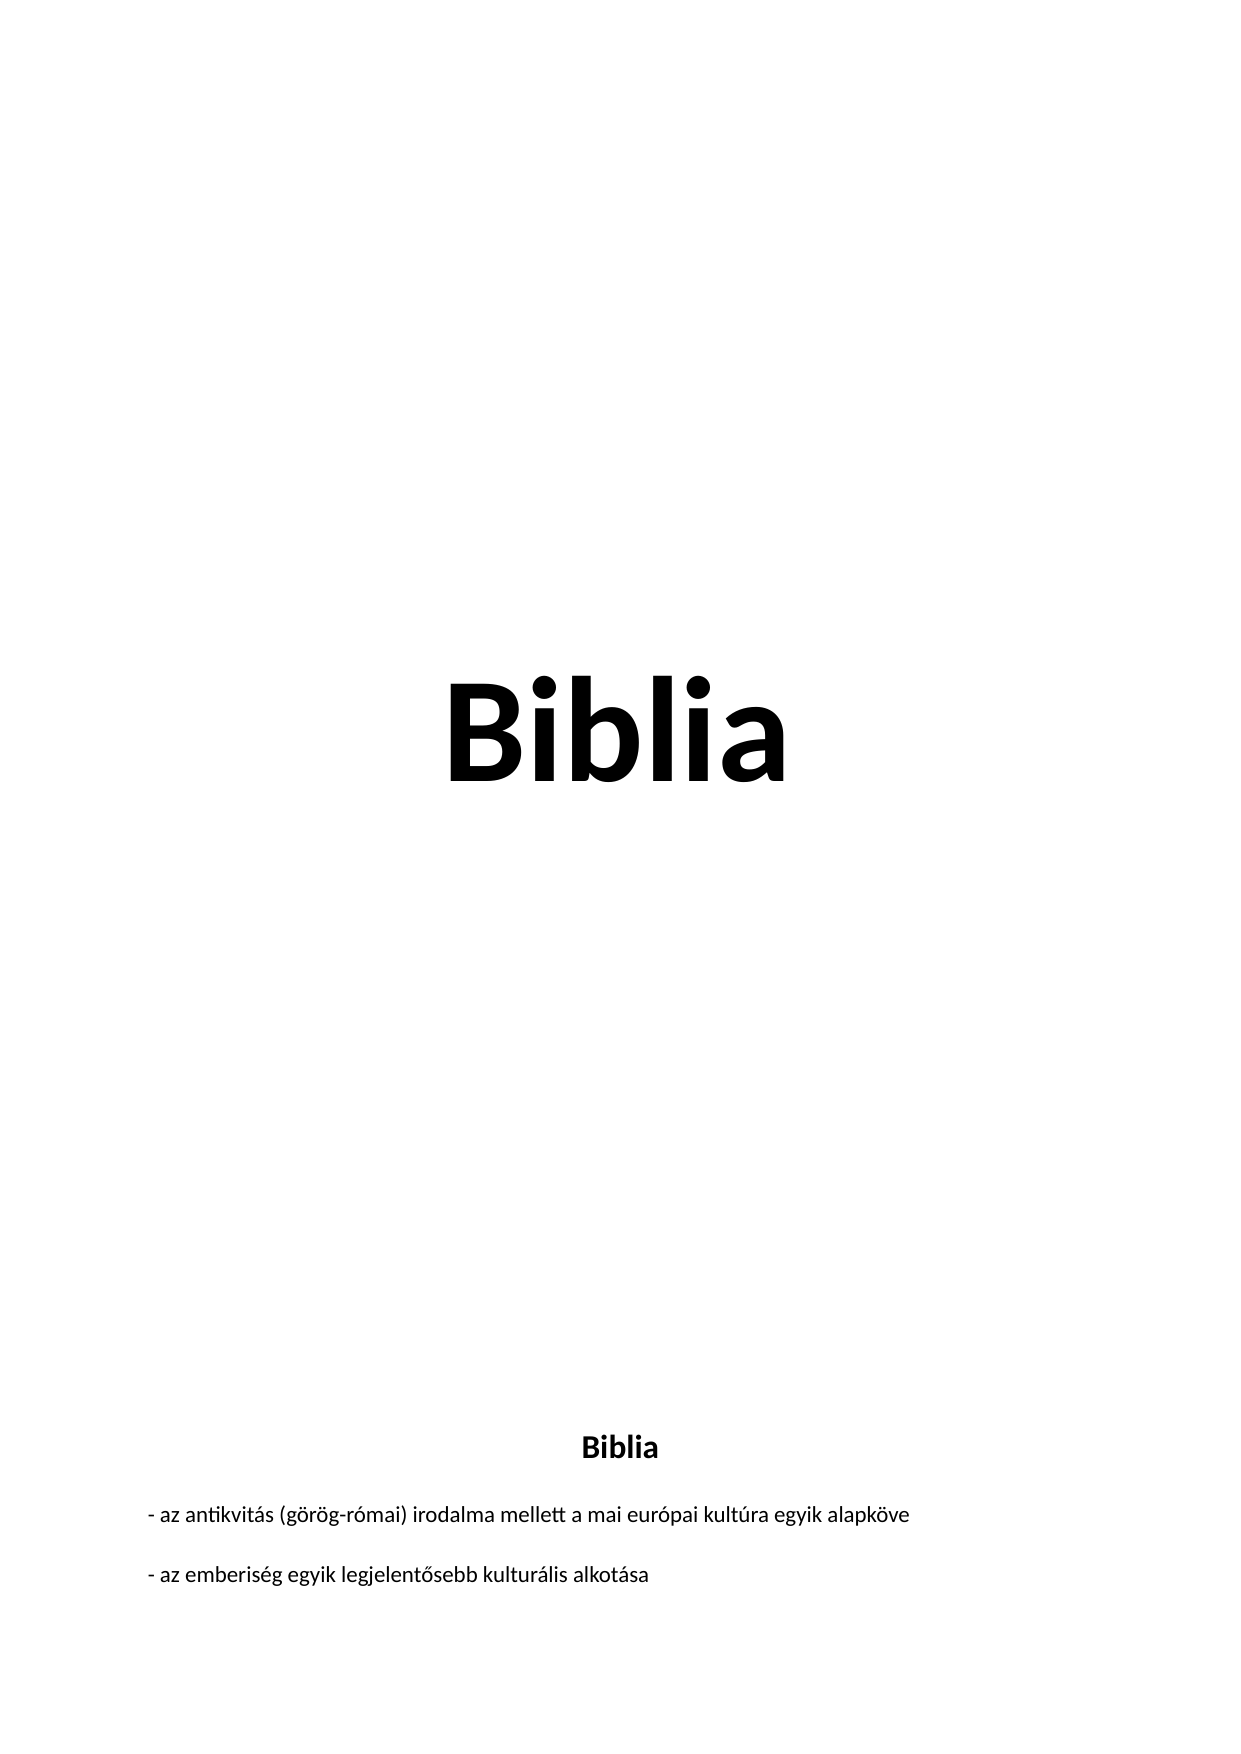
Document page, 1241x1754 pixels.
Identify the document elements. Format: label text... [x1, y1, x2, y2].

text Biblia [148, 1426, 1093, 1467]
text - az antikvitás (görög-római) irodalma mellett a mai európai kultúra egyik alapköve [148, 1500, 1093, 1528]
text - az emberiség egyik legjelentősebb kulturális alkotása [148, 1561, 1093, 1589]
text Biblia [148, 636, 1093, 819]
